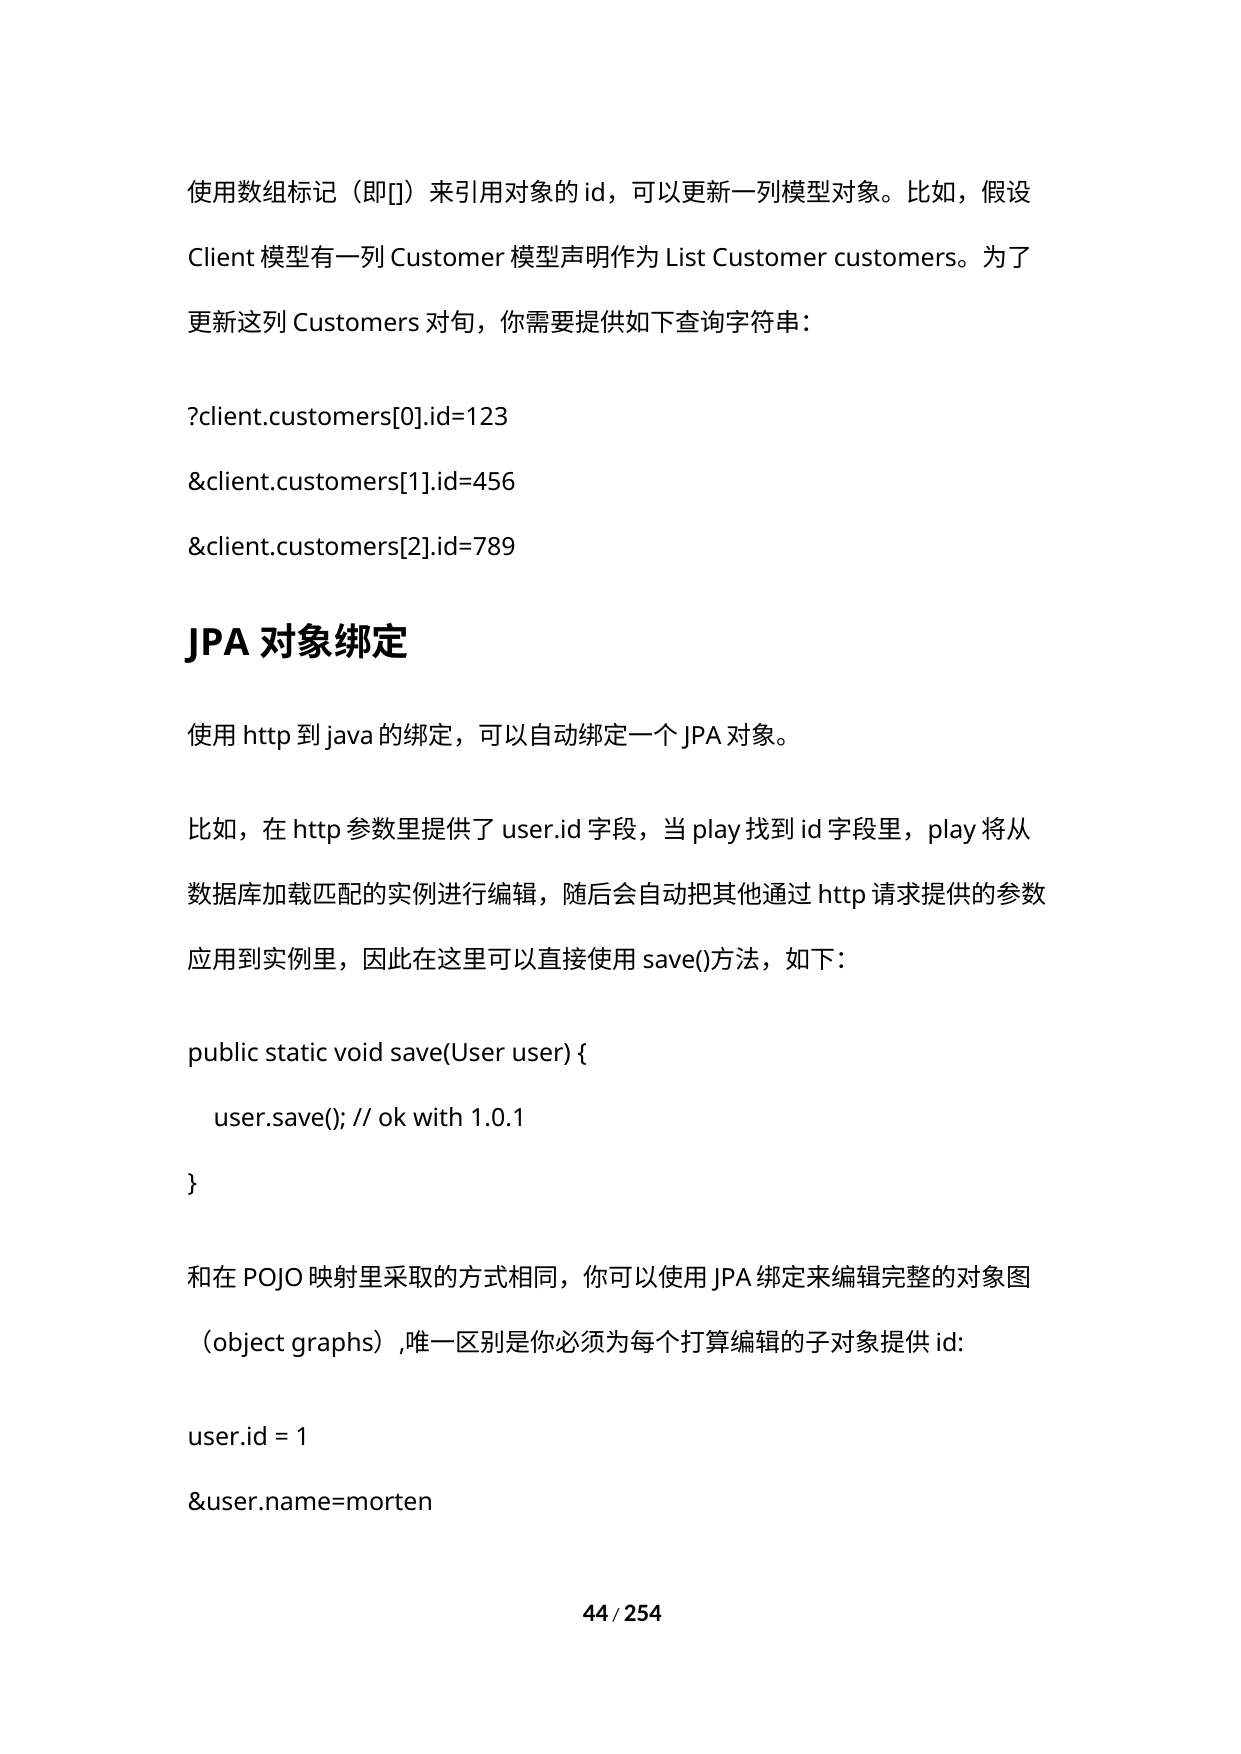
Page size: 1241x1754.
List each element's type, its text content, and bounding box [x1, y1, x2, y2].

text 使用数组标记（即[]）来引用对象的id，可以更新一列模型对象。比如，假设Client模型有一列Customer模型声明作为List Customer customers。为了更新这列Customers对旬，你需要提供如下查询字符串： [187, 158, 1053, 353]
text 和在POJO映射里采取的方式相同，你可以使用JPA绑定来编辑完整的对象图（object graphs）,唯一区别是你必须为每个打算编辑的子对象提供id: [187, 1243, 1053, 1373]
text &client.customers[2].id=789 [187, 513, 1053, 578]
text public static void save(User user) { [187, 1019, 1053, 1084]
text &client.customers[1].id=456 [187, 448, 1053, 513]
text } [187, 1149, 1053, 1214]
text 使用http到java的绑定，可以自动绑定一个JPA对象。 [187, 701, 1053, 766]
text JPA 对象绑定 [187, 607, 1053, 672]
text &user.name=morten [187, 1468, 1053, 1533]
text user.id = 1 [187, 1403, 1053, 1468]
text 比如，在http参数里提供了user.id字段，当play找到id字段里，play将从数据库加载匹配的实例进行编辑，随后会自动把其他通过http请求提供的参数应用到实例里，因此在这里可以直接使用save()方法，如下： [187, 795, 1053, 990]
text user.save(); // ok with 1.0.1 [187, 1084, 1053, 1149]
text ?client.customers[0].id=123 [187, 383, 1053, 448]
